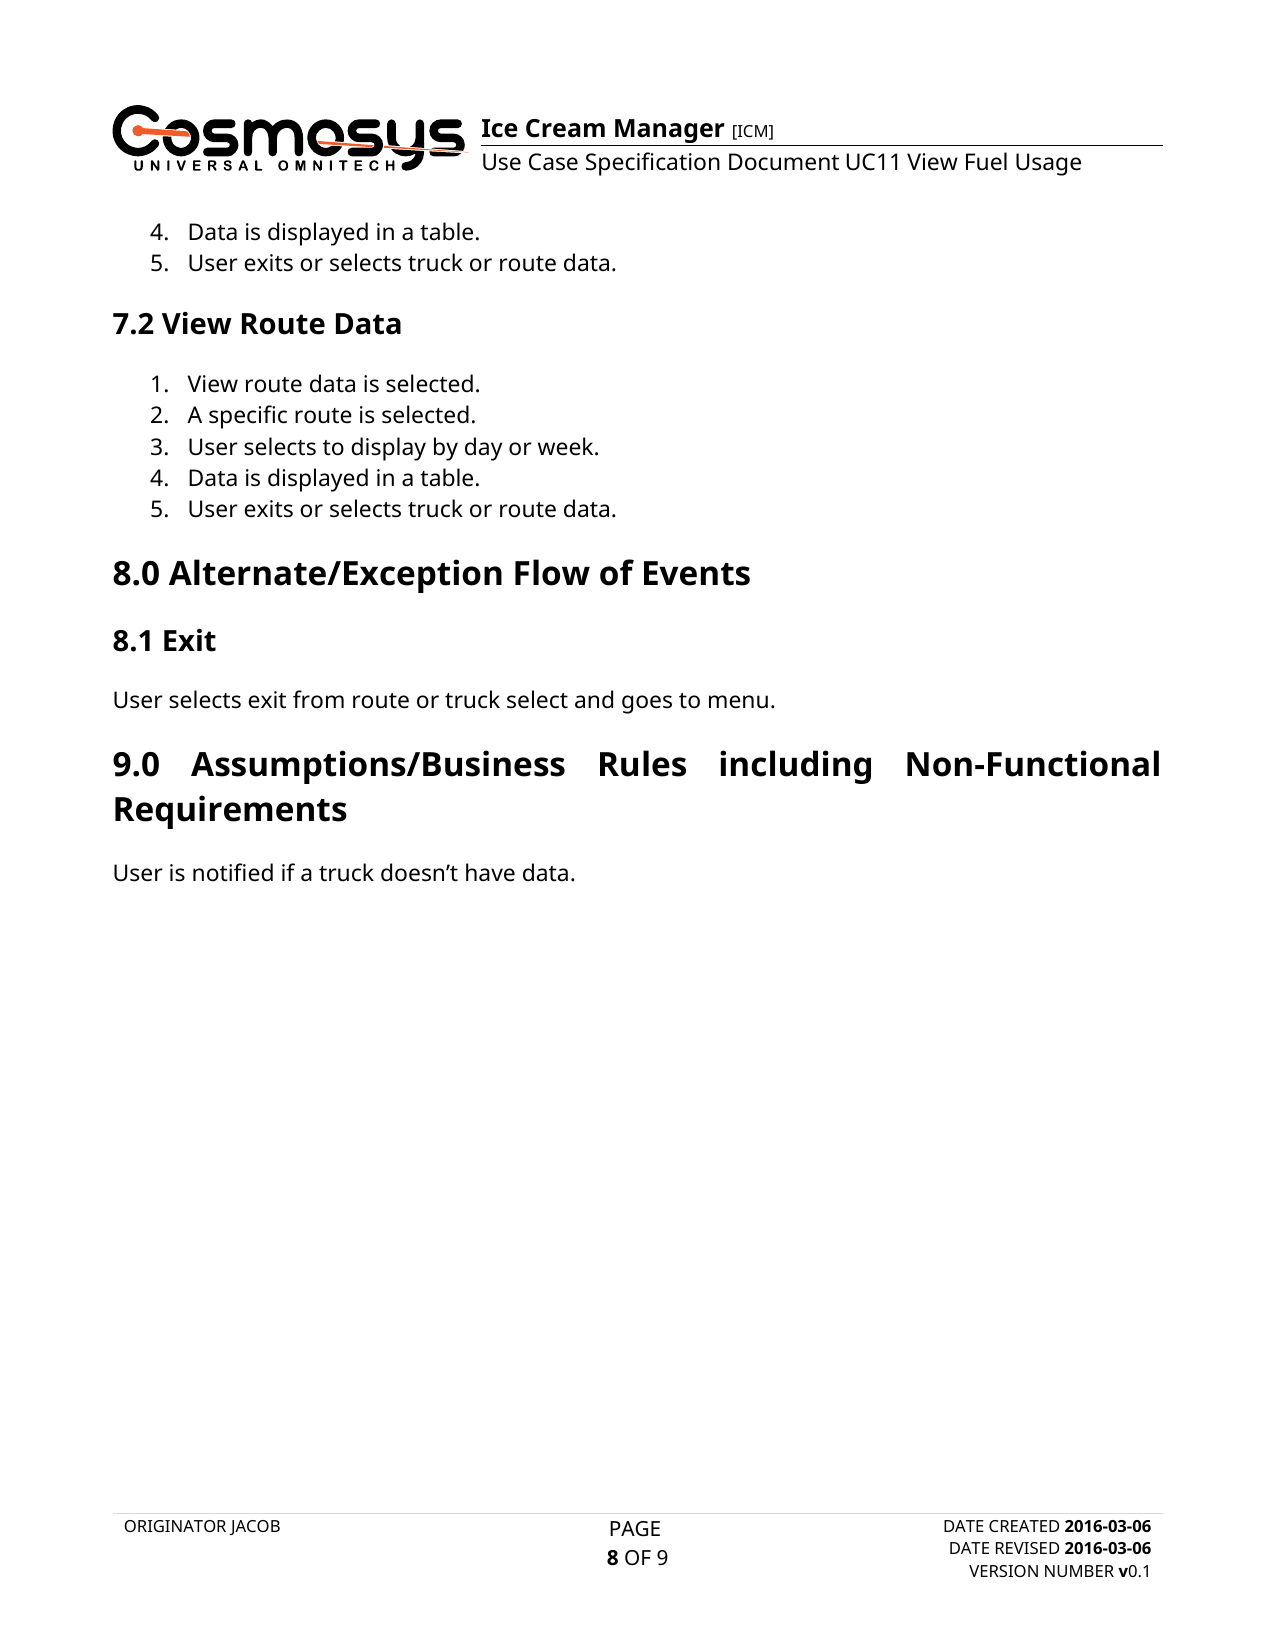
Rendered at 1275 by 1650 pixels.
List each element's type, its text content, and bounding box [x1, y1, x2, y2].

list User exits or selects truck or route data. [150, 247, 1162, 278]
text User selects exit from route or truck select and goes to menu. [112, 684, 1162, 716]
list User selects to display by day or week. [150, 431, 1162, 462]
subtitle 8.1 Exit [112, 620, 1162, 659]
list Data is displayed in a table. [150, 462, 1162, 493]
list User exits or selects truck or route data. [150, 493, 1162, 524]
list A specific route is selected. [150, 399, 1162, 431]
text User is notified if a truck doesn’t have data. [112, 857, 1162, 888]
subtitle 7.2 View Route Data [112, 303, 1162, 343]
subtitle 9.0 Assumptions/Business Rules including Non-Functional Requirements [112, 741, 1162, 832]
list View route data is selected. [150, 368, 1162, 399]
list Data is displayed in a table. [150, 216, 1162, 247]
subtitle 8.0 Alternate/Exception Flow of Events [112, 549, 1162, 595]
